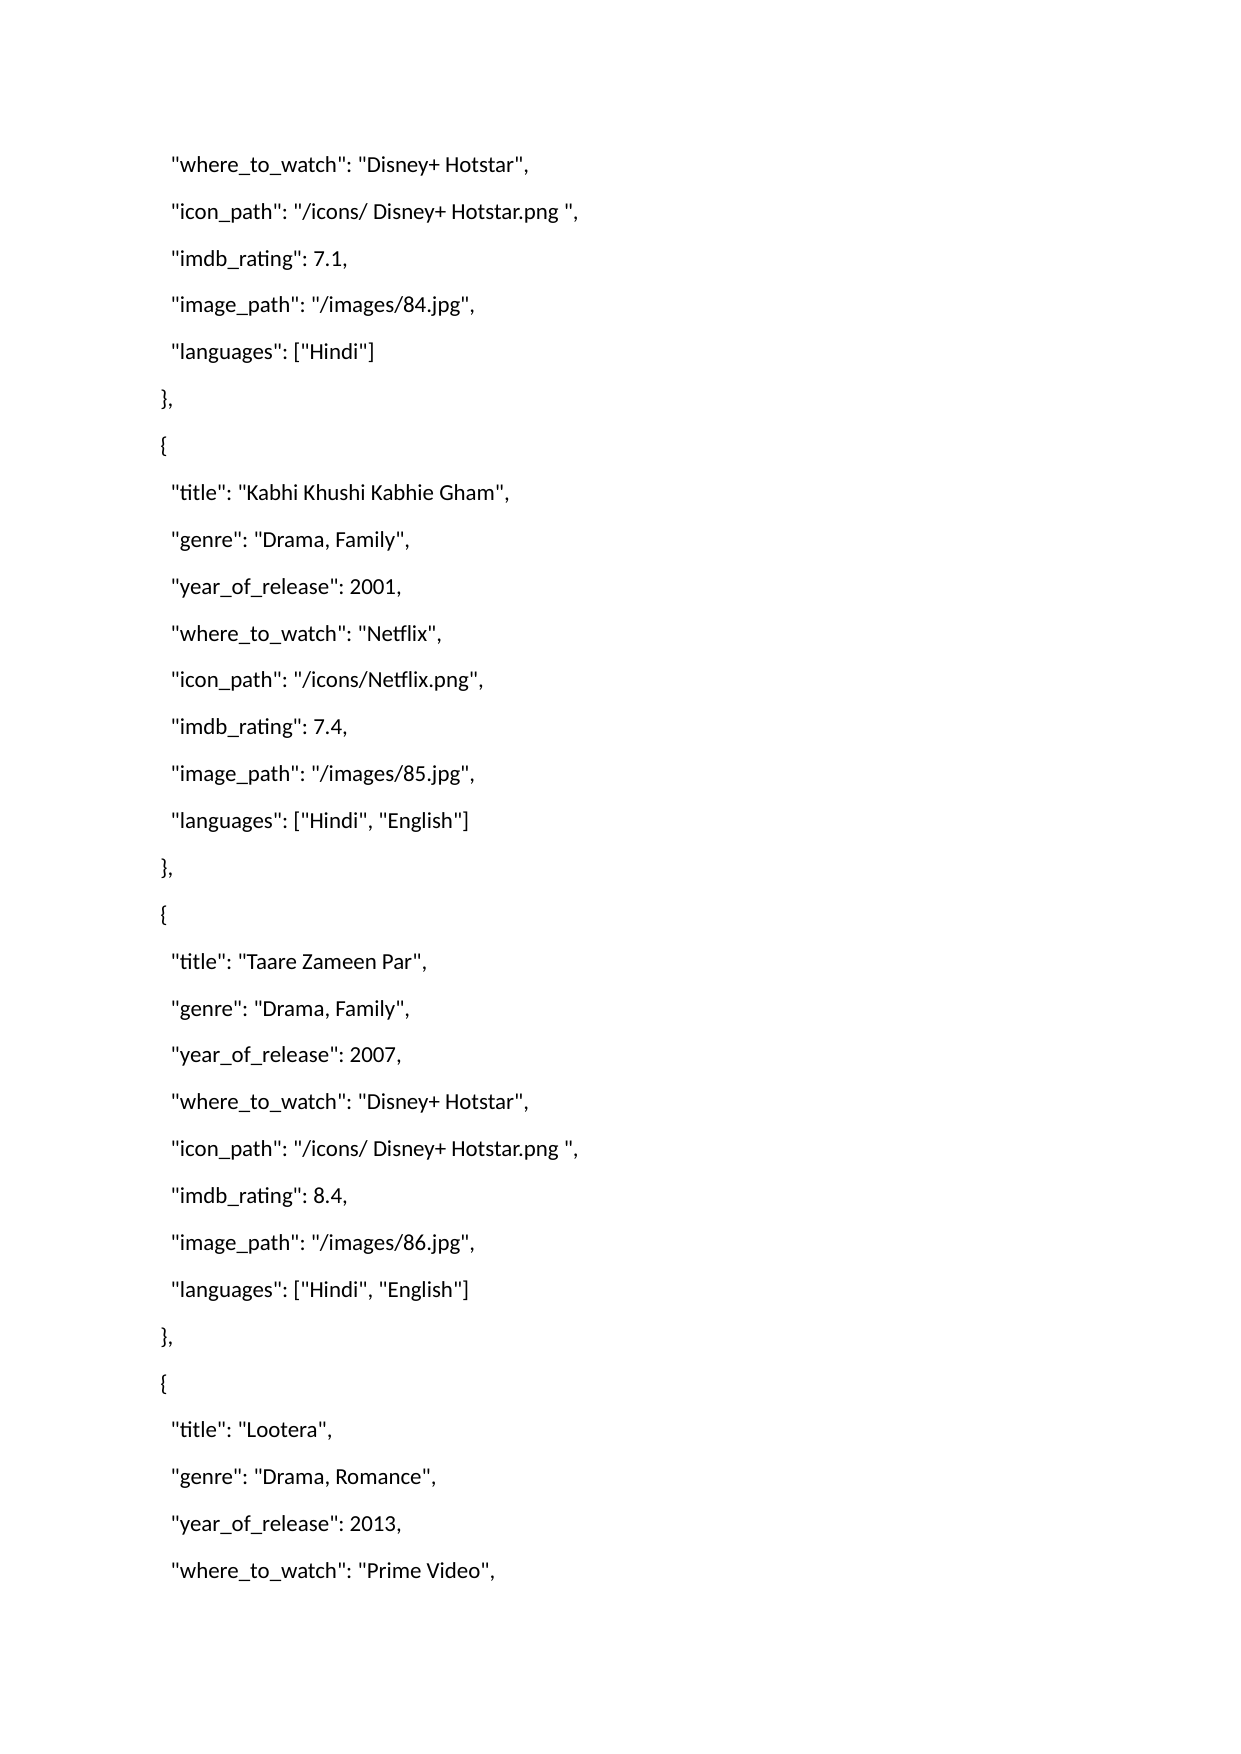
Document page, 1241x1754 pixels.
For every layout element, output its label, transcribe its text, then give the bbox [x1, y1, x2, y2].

text "year_of_release": 2001, [150, 572, 1090, 600]
text "where_to_watch": "Prime Video", [150, 1556, 1090, 1584]
text }, [150, 384, 1090, 412]
text "title": "Kabhi Khushi Kabhie Gham", [150, 478, 1090, 506]
text "image_path": "/images/86.jpg", [150, 1228, 1090, 1256]
text "title": "Taare Zameen Par", [150, 947, 1090, 975]
text { [150, 1369, 1090, 1397]
text { [150, 900, 1090, 928]
text "languages": ["Hindi", "English"] [150, 806, 1090, 834]
text "languages": ["Hindi", "English"] [150, 1275, 1090, 1303]
text "genre": "Drama, Family", [150, 994, 1090, 1022]
text "where_to_watch": "Disney+ Hotstar", [150, 1087, 1090, 1116]
text "languages": ["Hindi"] [150, 337, 1090, 366]
text "icon_path": "/icons/Netflix.png", [150, 666, 1090, 694]
text "where_to_watch": "Netflix", [150, 619, 1090, 647]
text "imdb_rating": 7.1, [150, 244, 1090, 272]
text "image_path": "/images/85.jpg", [150, 759, 1090, 787]
text "icon_path": "/icons/ Disney+ Hotstar.png ", [150, 1134, 1090, 1162]
text "icon_path": "/icons/ Disney+ Hotstar.png ", [150, 197, 1090, 225]
text "title": "Lootera", [150, 1416, 1090, 1444]
text }, [150, 1322, 1090, 1350]
text "genre": "Drama, Family", [150, 525, 1090, 553]
text }, [150, 853, 1090, 881]
text "where_to_watch": "Disney+ Hotstar", [150, 150, 1090, 178]
text "year_of_release": 2013, [150, 1509, 1090, 1537]
text { [150, 431, 1090, 459]
text "imdb_rating": 7.4, [150, 712, 1090, 741]
text "image_path": "/images/84.jpg", [150, 291, 1090, 319]
text "genre": "Drama, Romance", [150, 1462, 1090, 1491]
text "imdb_rating": 8.4, [150, 1181, 1090, 1209]
text "year_of_release": 2007, [150, 1041, 1090, 1069]
